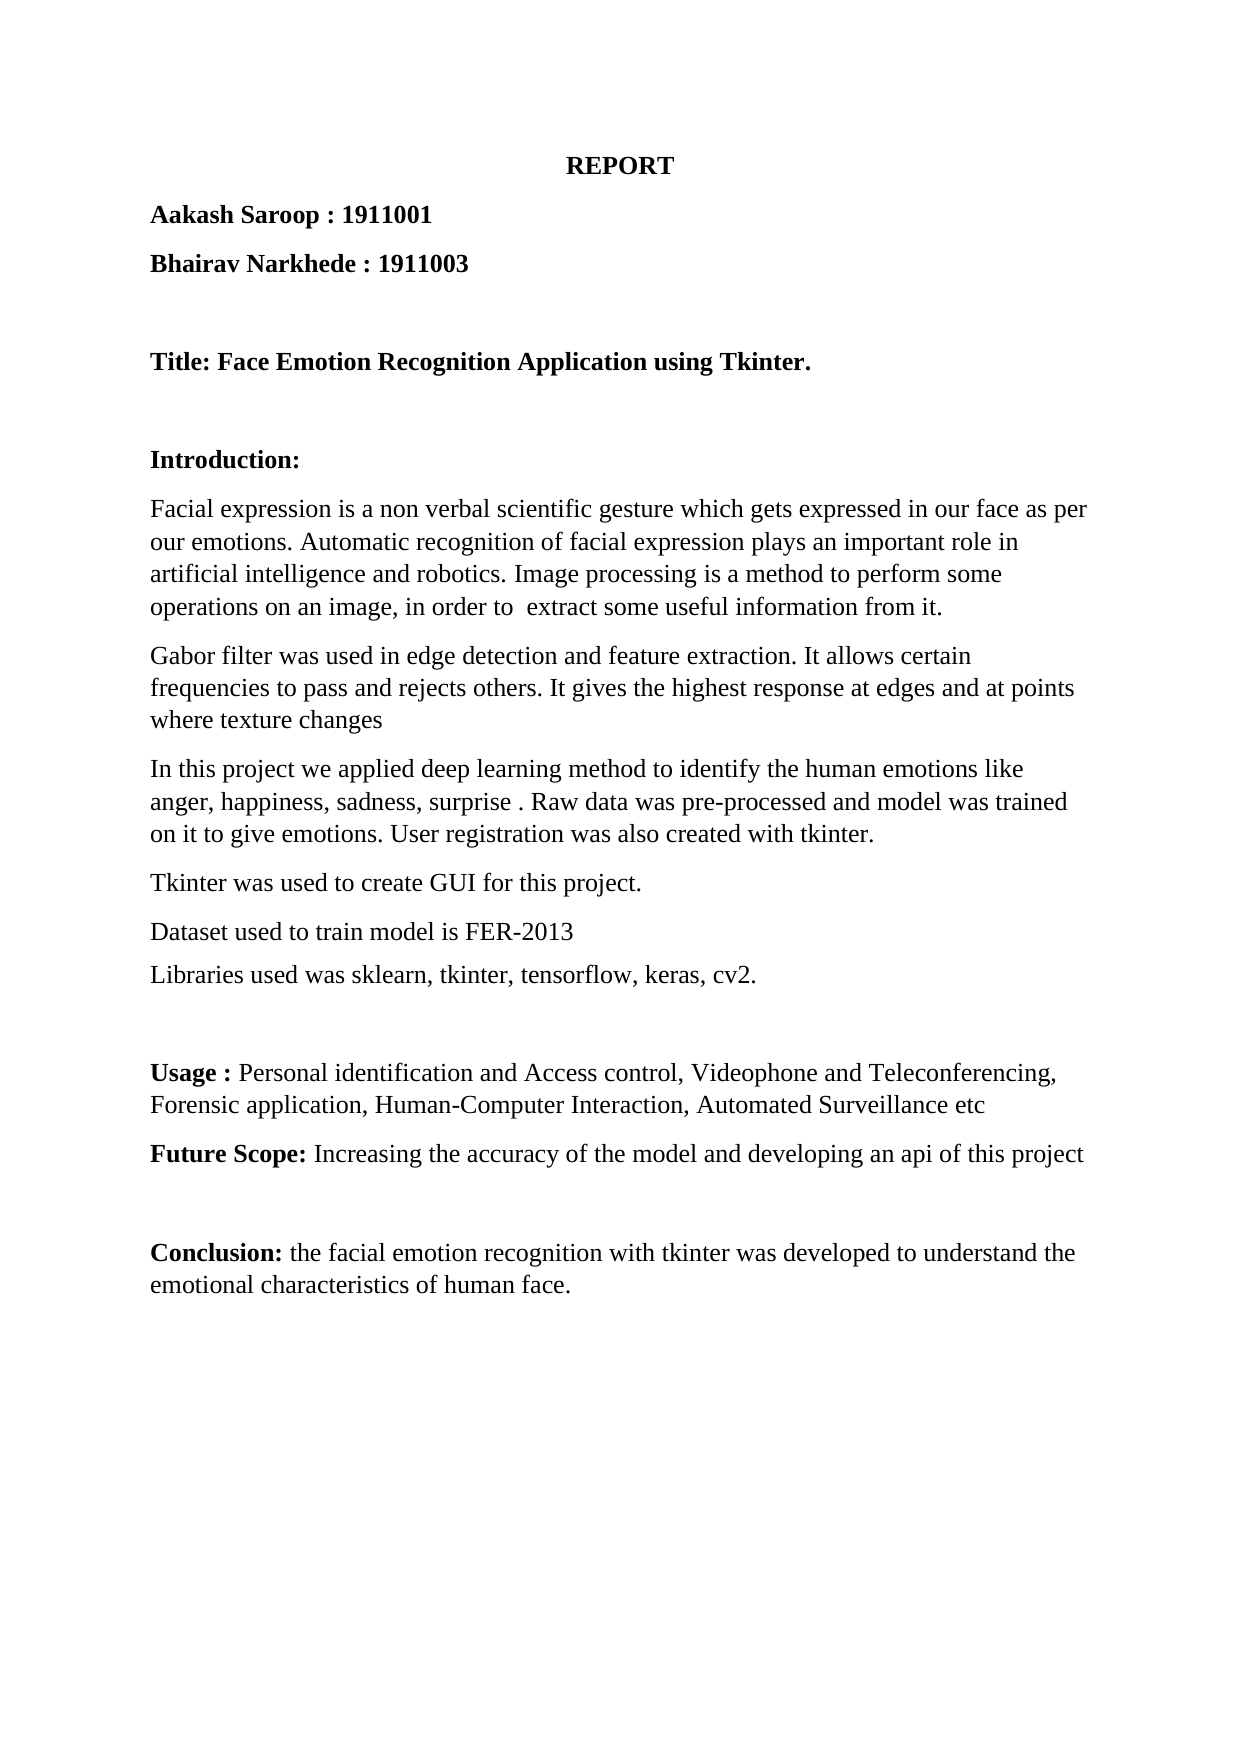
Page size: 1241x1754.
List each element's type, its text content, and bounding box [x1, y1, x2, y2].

text Facial expression is a non verbal scientific gesture which gets expressed in our face as per our emotions. Automatic recognition of facial expression plays an important role in artificial intelligence and robotics. Image processing is a method to perform some operations on an image, in order to extract some useful information from it. [150, 493, 1090, 621]
text Title: Face Emotion Recognition Application using Tkinter. [150, 346, 1090, 376]
text Gabor filter was used in edge detection and feature extraction. It allows certain frequencies to pass and rejects others. It gives the highest response at edges and at points where texture changes [150, 640, 1090, 734]
text Aakash Saroop : 1911001 [150, 199, 1090, 229]
subtitle Dataset used to train model is FER-2013 [150, 916, 1090, 946]
text Future Scope: Increasing the accuracy of the model and developing an api of this project [150, 1138, 1090, 1168]
text Conclusion: the facial emotion recognition with tkinter was developed to understand the emotional characteristics of human face. [150, 1237, 1090, 1299]
text Tkinter was used to create GUI for this project. [150, 867, 1090, 897]
text Bhairav Narkhede : 1911003 [150, 248, 1090, 278]
text In this project we applied deep learning method to identify the human emotions like anger, happiness, sadness, surprise . Raw data was pre-processed and model was trained on it to give emotions. User registration was also created with tkinter. [150, 753, 1090, 848]
text Introduction: [150, 444, 1090, 474]
text Usage : Personal identification and Access control, Videophone and Teleconferencing, Forensic application, Human-Computer Interaction, Automated Surveillance etc [150, 1057, 1090, 1119]
text Libraries used was sklearn, tkinter, tensorflow, keras, cv2. [150, 959, 1090, 989]
text REPORT [150, 150, 1090, 180]
